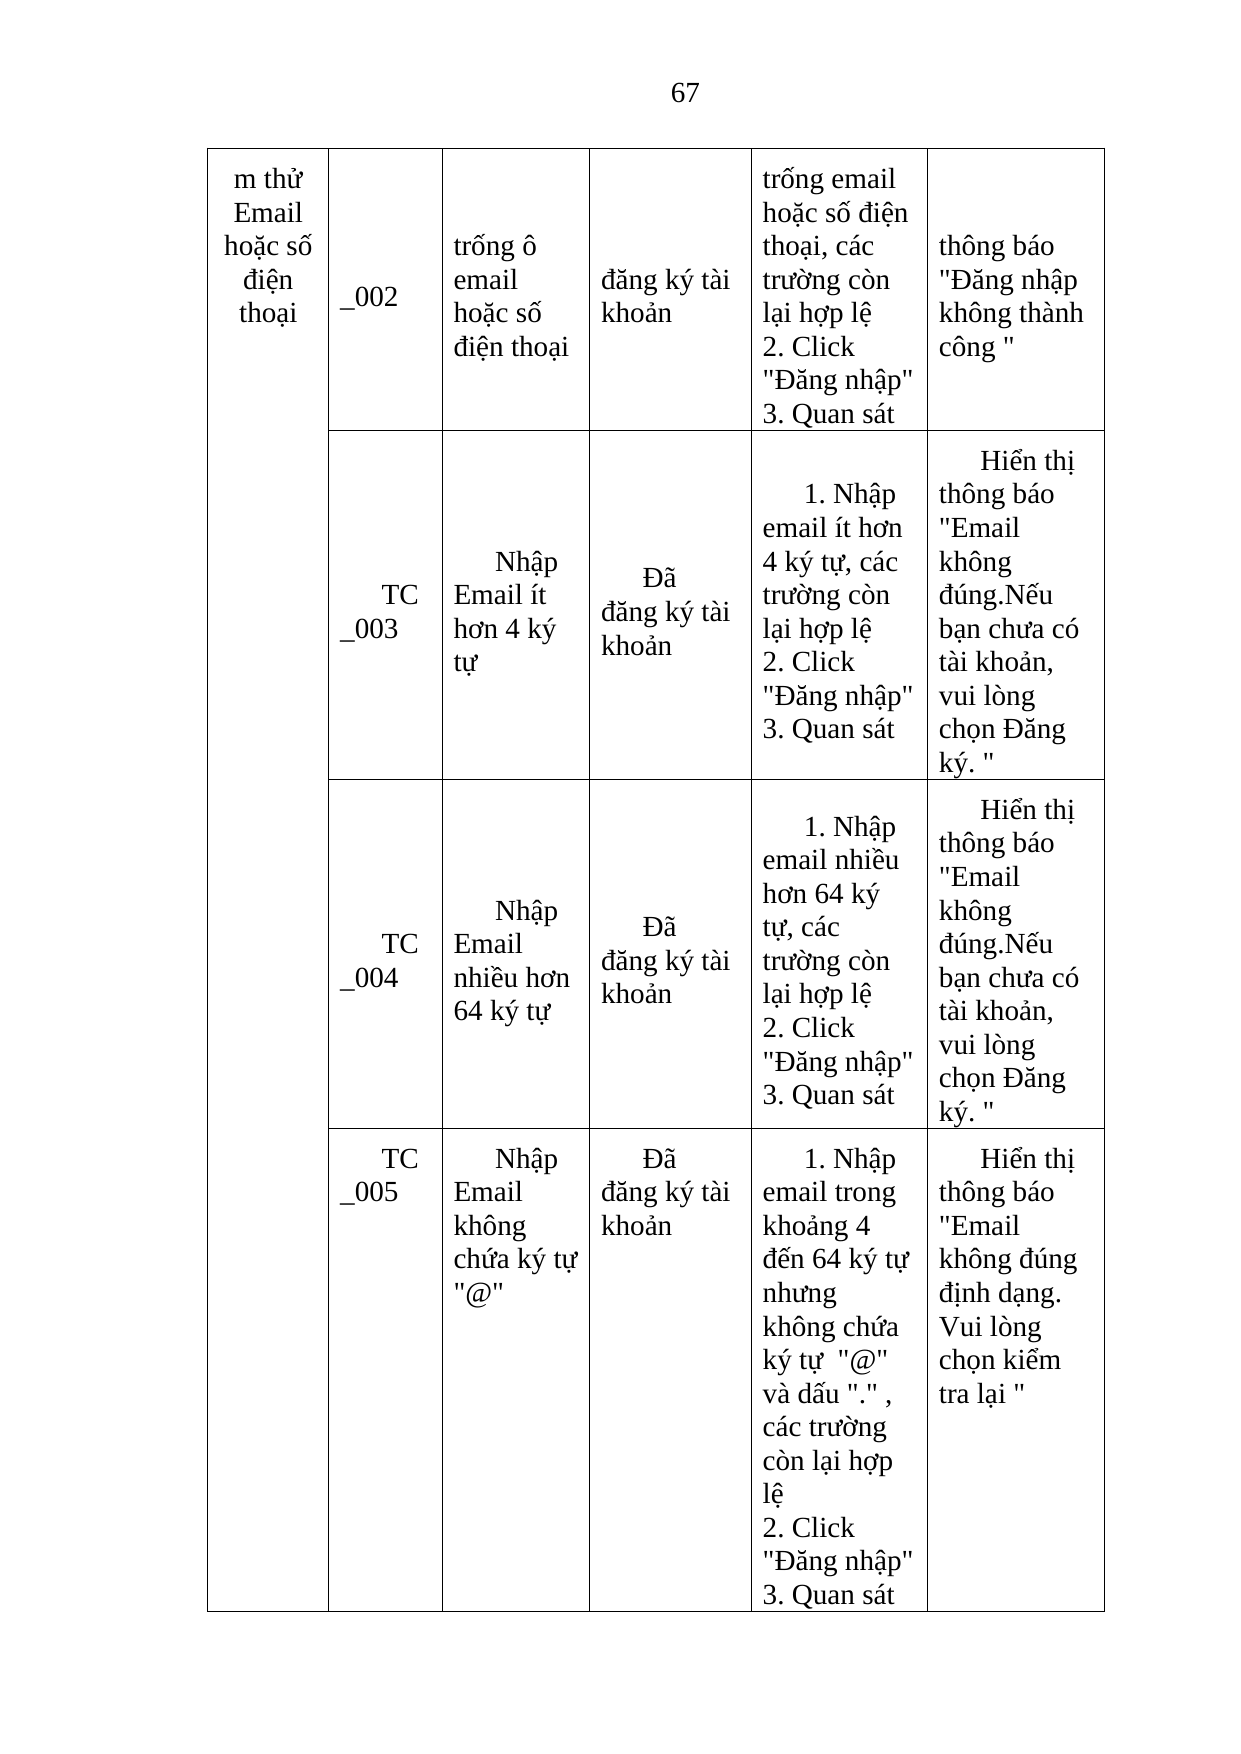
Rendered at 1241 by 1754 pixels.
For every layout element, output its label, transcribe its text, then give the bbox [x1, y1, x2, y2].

table_cell Đã đăng ký tài khoản [590, 431, 751, 778]
table_cell Nhập Email không chứa ký tự "@" [443, 1129, 589, 1611]
table_cell TC_004 [329, 780, 442, 1127]
table_cell 1. Nhập email nhiều hơn 64 ký tự, các trường còn lại hợp lệ 2. Click "Đăng nhập" 3. Quan sát [752, 780, 927, 1127]
table_cell 1. Để trống email hoặc số điện thoại, các trường còn lại hợp lệ 2. Click "Đăng nhập" 3. Quan sát [752, 149, 927, 429]
table_cell Đã đăng ký tài khoản [590, 149, 751, 429]
table_cell Đã đăng ký tài khoản [590, 1129, 751, 1611]
table_cell TC_002 [329, 149, 442, 429]
table_cell 1. Nhập email trong khoảng 4 đến 64 ký tự nhưng không chứa ký tự "@" và dấu "." , các trường còn lại hợp lệ 2. Click "Đăng nhập" 3. Quan sát [752, 1129, 927, 1611]
table_cell Kiểm thử Email hoặc số điện thoại [208, 149, 328, 1611]
table_cell 1. Nhập email ít hơn 4 ký tự, các trường còn lại hợp lệ 2. Click "Đăng nhập" 3. Quan sát [752, 431, 927, 778]
table_cell TC_003 [329, 431, 442, 778]
table_cell Hiển thị thông báo "Email không đúng định dạng. Vui lòng chọn kiểm tra lại " [928, 1129, 1104, 1611]
table_cell Hiển thị thông báo "Email không đúng.Nếu bạn chưa có tài khoản, vui lòng chọn Đăng ký. " [928, 780, 1104, 1127]
table_cell Nhập Email ít hơn 4 ký tự [443, 431, 589, 778]
table_cell Hiển thị thông báo "Email không đúng.Nếu bạn chưa có tài khoản, vui lòng chọn Đăng ký. " [928, 431, 1104, 778]
table_cell Đã đăng ký tài khoản [590, 780, 751, 1127]
table_cell Hiển thị thông báo "Đăng nhập không thành công " [928, 149, 1104, 429]
table_cell Nhập Email nhiều hơn 64 ký tự [443, 780, 589, 1127]
table_cell Để trống ô email hoặc số điện thoại [443, 149, 589, 429]
table_cell TC_005 [329, 1129, 442, 1611]
